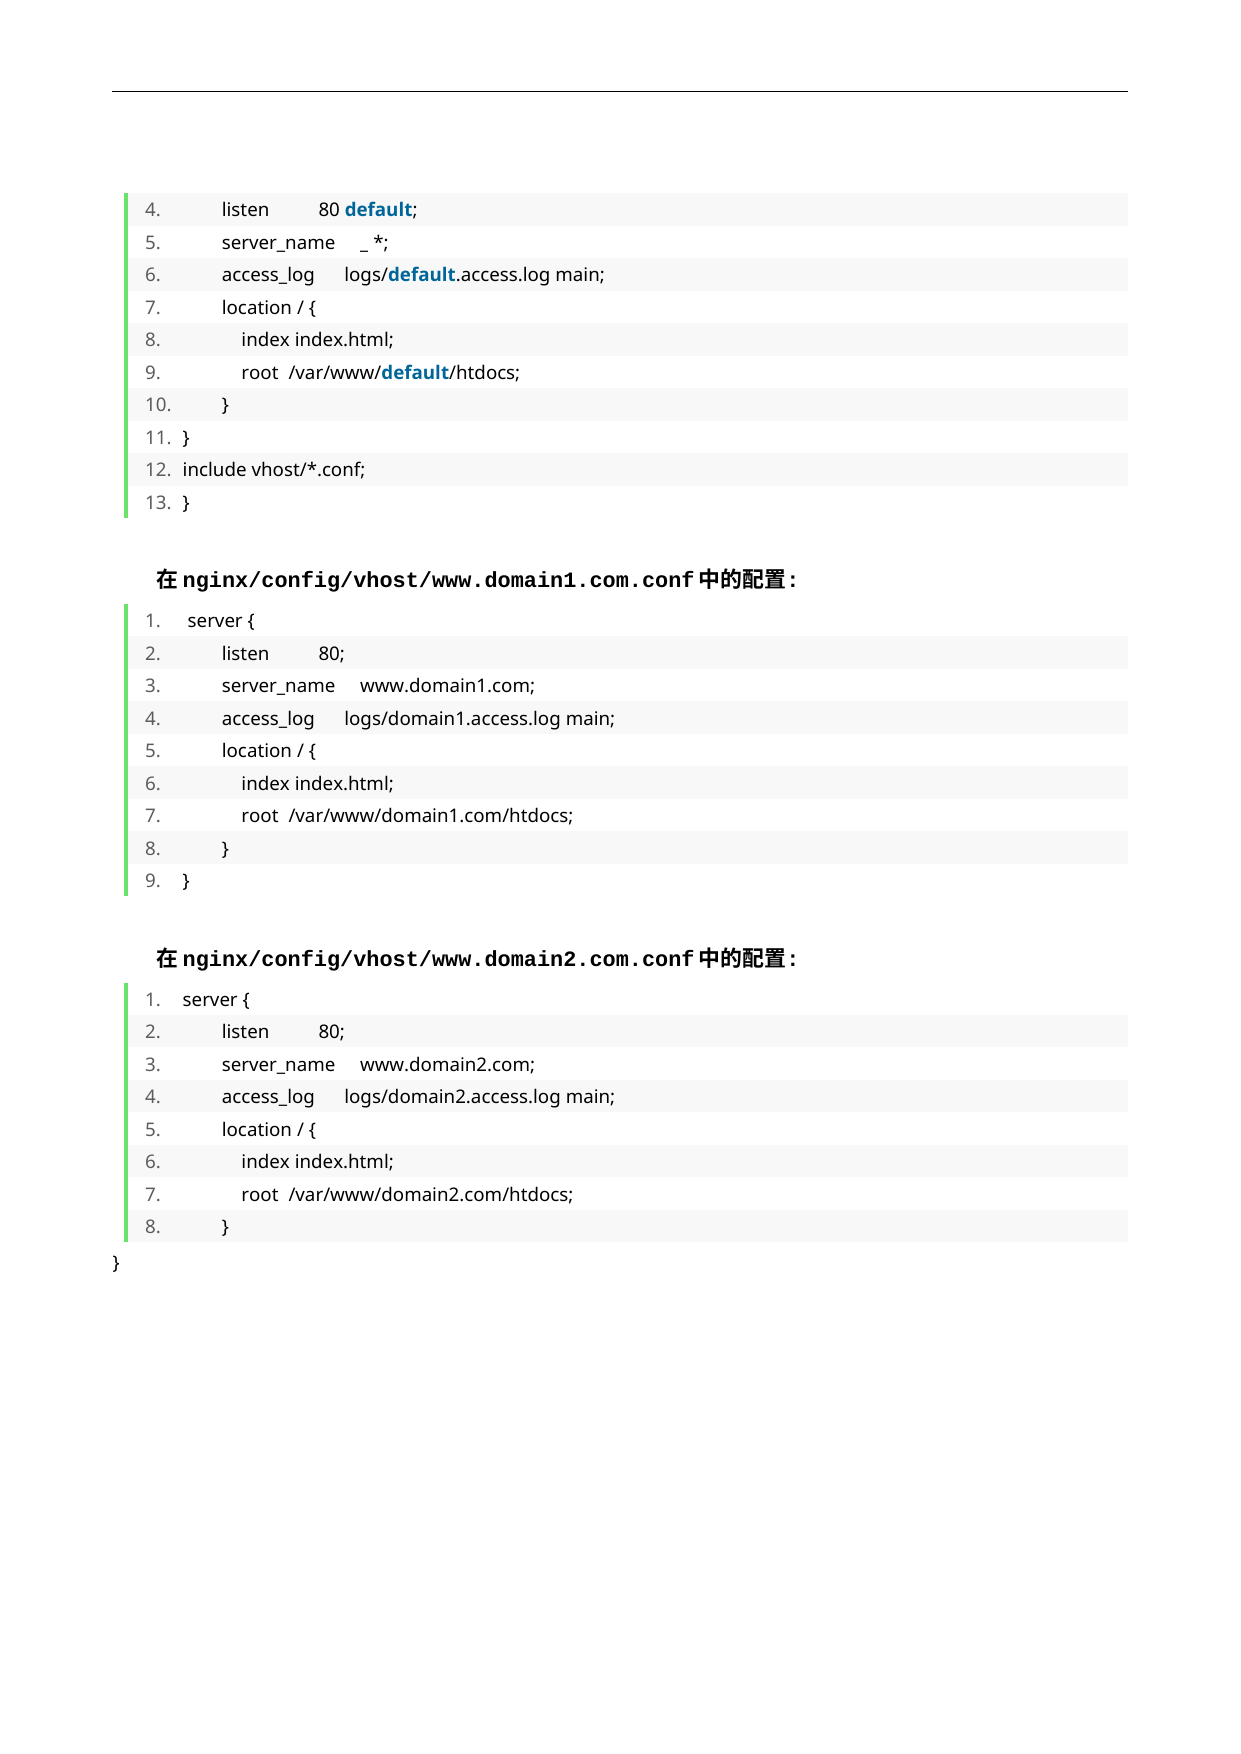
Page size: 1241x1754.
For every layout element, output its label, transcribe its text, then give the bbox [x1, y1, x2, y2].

list listen 80 default; [128, 193, 1128, 226]
list } [128, 486, 1128, 518]
text } [112, 1246, 1128, 1278]
list include vhost/*.conf; [128, 453, 1128, 486]
list listen 80; [128, 1015, 1128, 1047]
list listen 80; [128, 636, 1128, 669]
list access_log logs/domain1.access.log main; [128, 701, 1128, 734]
text 在nginx/config/vhost/www.domain1.com.conf中的配置: [112, 562, 1128, 594]
list root /var/www/domain1.com/htdocs; [128, 799, 1128, 831]
list index index.html; [128, 766, 1128, 799]
list access_log logs/default.access.log main; [128, 258, 1128, 291]
list } [128, 388, 1128, 421]
list index index.html; [128, 1145, 1128, 1177]
list location / { [128, 1112, 1128, 1145]
list } [128, 831, 1128, 864]
list location / { [128, 291, 1128, 323]
list access_log logs/domain2.access.log main; [128, 1080, 1128, 1112]
list } [128, 864, 1128, 896]
list root /var/www/domain2.com/htdocs; [128, 1177, 1128, 1210]
list server_name _ *; [128, 226, 1128, 258]
list root /var/www/default/htdocs; [128, 356, 1128, 388]
list } [128, 421, 1128, 453]
list location / { [128, 734, 1128, 766]
list } [128, 1210, 1128, 1242]
list index index.html; [128, 323, 1128, 356]
list server { [124, 982, 1128, 1015]
text 在nginx/config/vhost/www.domain2.com.conf中的配置: [112, 940, 1128, 973]
list server { [128, 604, 1128, 636]
list server_name www.domain2.com; [128, 1047, 1128, 1080]
list server_name www.domain1.com; [128, 669, 1128, 701]
